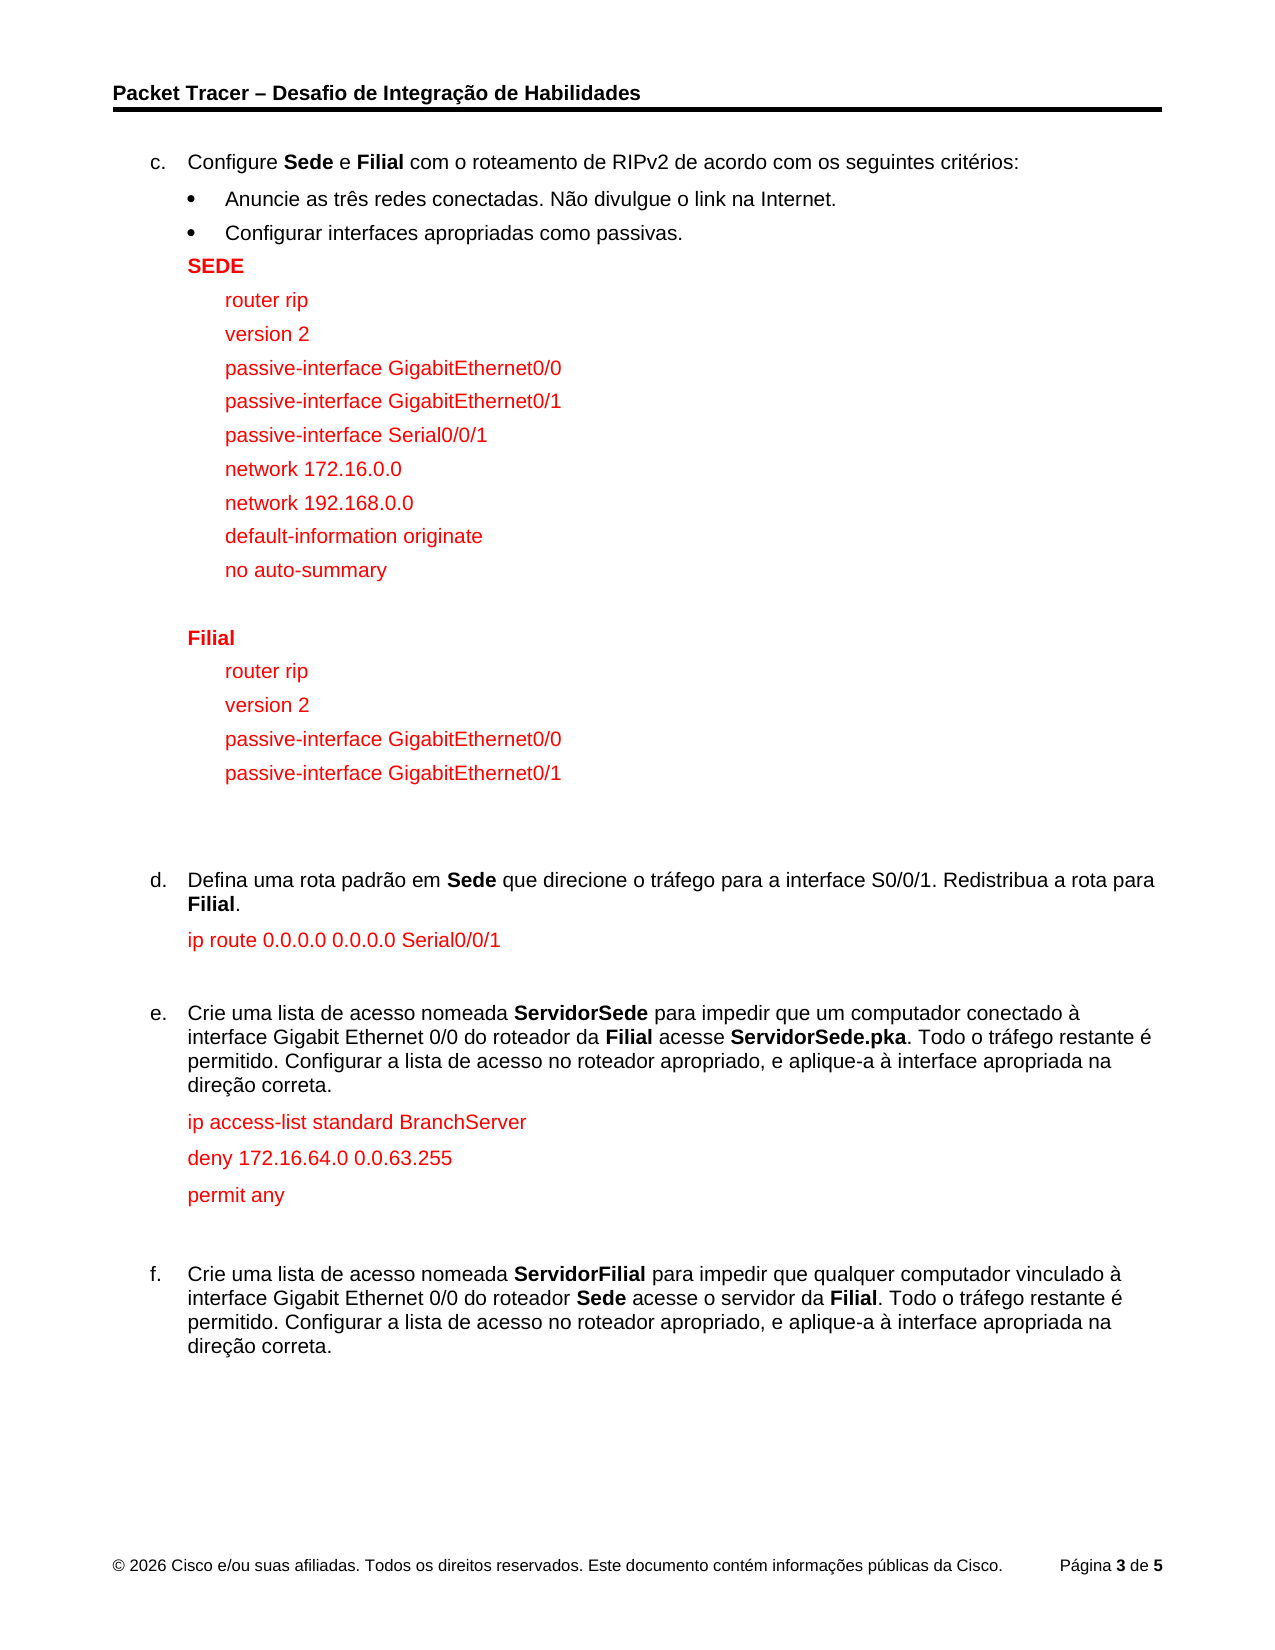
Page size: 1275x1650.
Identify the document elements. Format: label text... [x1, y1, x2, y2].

list version 2 [225, 322, 1162, 346]
list passive-interface GigabitEthernet0/0 [225, 727, 1162, 751]
list SEDE [187, 254, 1162, 278]
text Defina uma rota padrão em Sede que direcione o tráfego para a interface S0/0/1. Redistribua a rota para Filial. [150, 868, 1162, 916]
list version 2 [225, 693, 1162, 717]
text Crie uma lista de acesso nomeada ServidorSede para impedir que um computador conectado à interface Gigabit Ethernet 0/0 do roteador da Filial acesse ServidorSede.pka. Todo o tráfego restante é permitido. Configurar a lista de acesso no roteador apropriado, e aplique-a à interface apropriada na direção correta. [150, 1001, 1162, 1097]
list ip access-list standard BranchServer [187, 1109, 1162, 1133]
list network 192.168.0.0 [225, 490, 1162, 514]
text Configure Sede e Filial com o roteamento de RIPv2 de acordo com os seguintes critérios: [150, 150, 1162, 174]
list ip route 0.0.0.0 0.0.0.0 Serial0/0/1 [187, 928, 1162, 952]
list passive-interface GigabitEthernet0/0 [225, 355, 1162, 379]
list Filial [187, 625, 1162, 649]
list router rip [225, 288, 1162, 312]
list passive-interface GigabitEthernet0/1 [225, 760, 1162, 784]
list network 172.16.0.0 [225, 457, 1162, 481]
list router rip [225, 659, 1162, 683]
text Configurar interfaces apropriadas como passivas. [187, 220, 1162, 244]
list no auto-summary [225, 558, 1162, 582]
list passive-interface Serial0/0/1 [225, 423, 1162, 447]
list passive-interface GigabitEthernet0/1 [225, 389, 1162, 413]
list default-information originate [225, 524, 1162, 548]
list deny 172.16.64.0 0.0.63.255 [187, 1146, 1162, 1170]
text Crie uma lista de acesso nomeada ServidorFilial para impedir que qualquer computador vinculado à interface Gigabit Ethernet 0/0 do roteador Sede acesse o servidor da Filial. Todo o tráfego restante é permitido. Configurar a lista de acesso no roteador apropriado, e aplique-a à interface apropriada na direção correta. [150, 1262, 1162, 1357]
list permit any [187, 1182, 1162, 1206]
text Anuncie as três redes conectadas. Não divulgue o link na Internet. [187, 186, 1162, 211]
